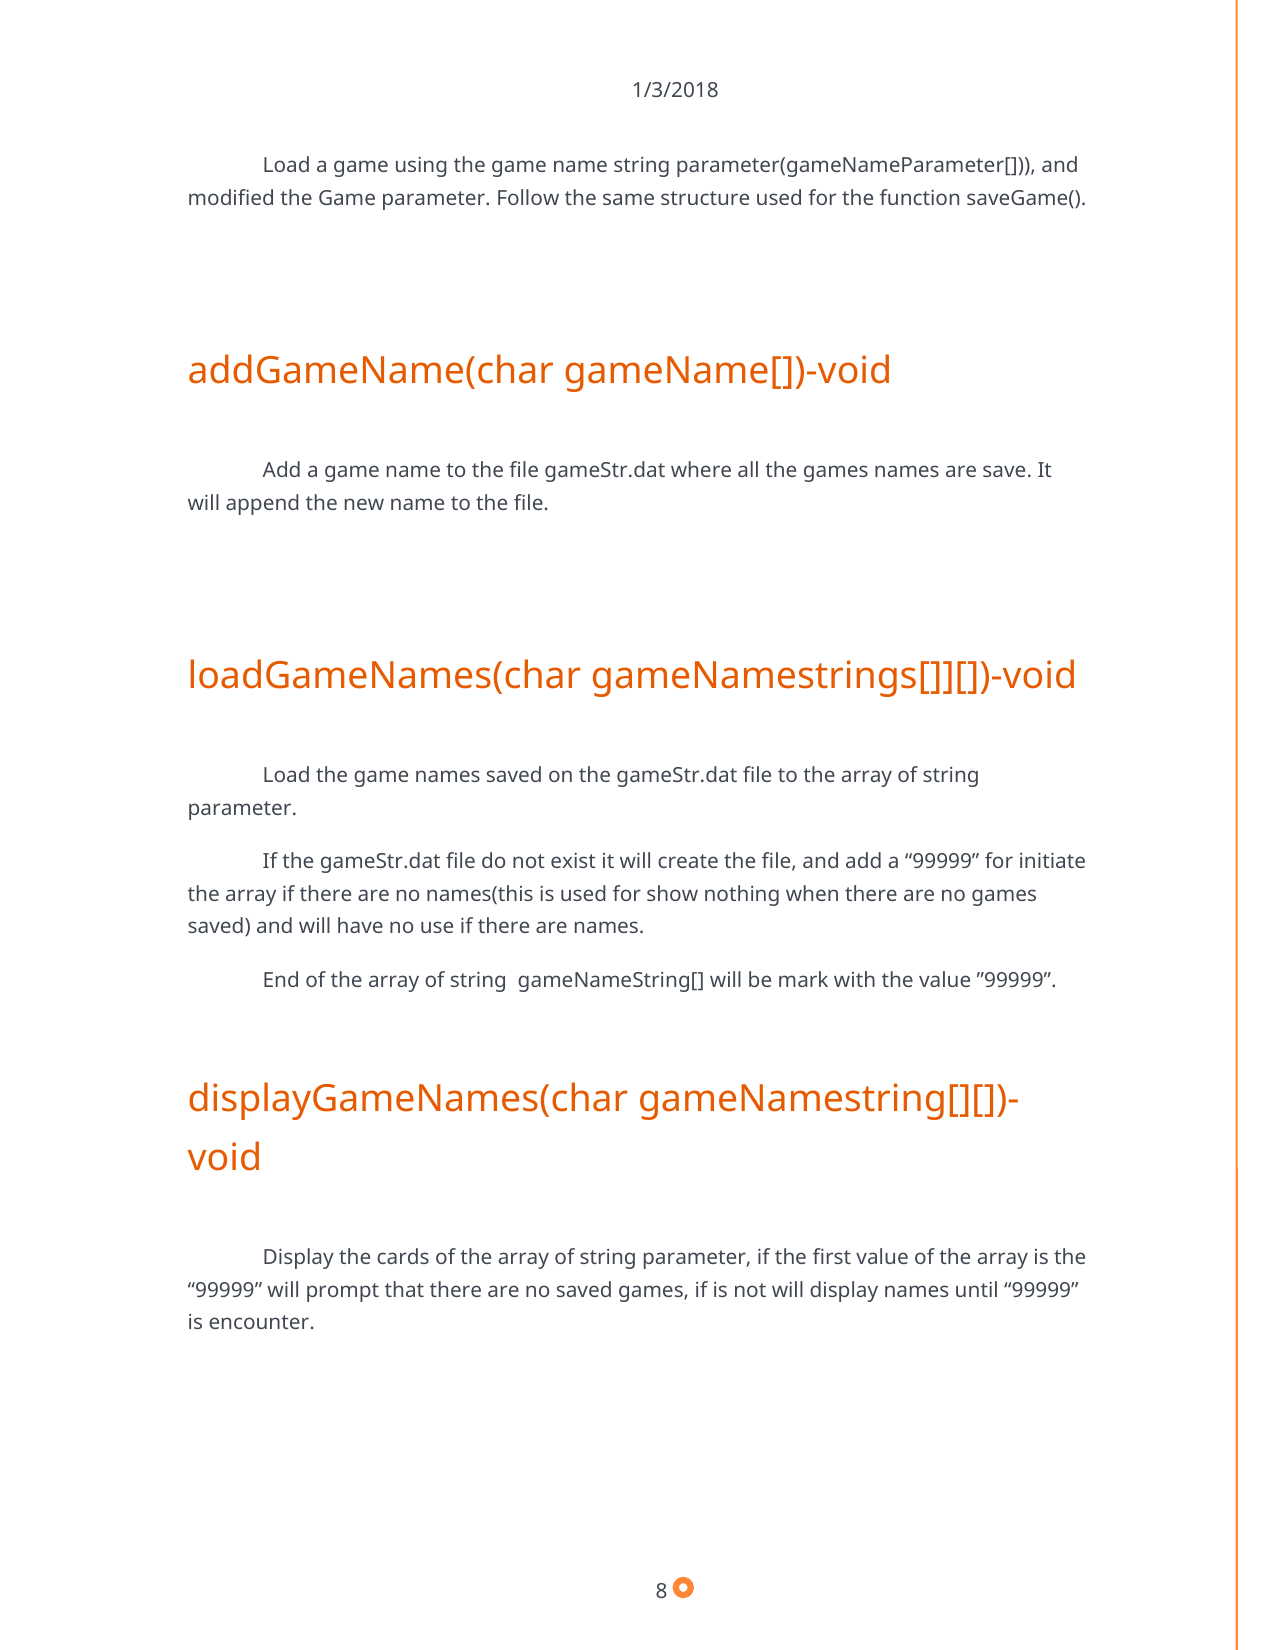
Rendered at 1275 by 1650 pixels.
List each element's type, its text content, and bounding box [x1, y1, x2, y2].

text If the gameStr.dat file do not exist it will create the file, and add a “99999” for initiate the array if there are no names(this is used for show nothing when there are no games saved) and will have no use if there are names. [187, 846, 1087, 940]
subtitle addGameName(char gameName[])-void [187, 343, 1087, 394]
subtitle loadGameNames(char gameNamestrings[]][])-void [187, 648, 1087, 699]
text Load a game using the game name string parameter(gameNameParameter[])), and modified the Game parameter. Follow the same structure used for the function saveGame(). [187, 150, 1087, 211]
text Add a game name to the file gameStr.dat where all the games names are save. It will append the new name to the file. [187, 455, 1087, 516]
subtitle displayGameNames(char gameNamestring[][])-void [187, 1072, 1087, 1181]
text Load the game names saved on the gameStr.dat file to the array of string parameter. [187, 760, 1087, 821]
text Display the cards of the array of string parameter, if the first value of the array is the “99999” will prompt that there are no saved games, if is not will display names until “99999” is encounter. [187, 1242, 1087, 1336]
text End of the array of string gameNameString[] will be mark with the value ”99999”. [187, 965, 1087, 993]
